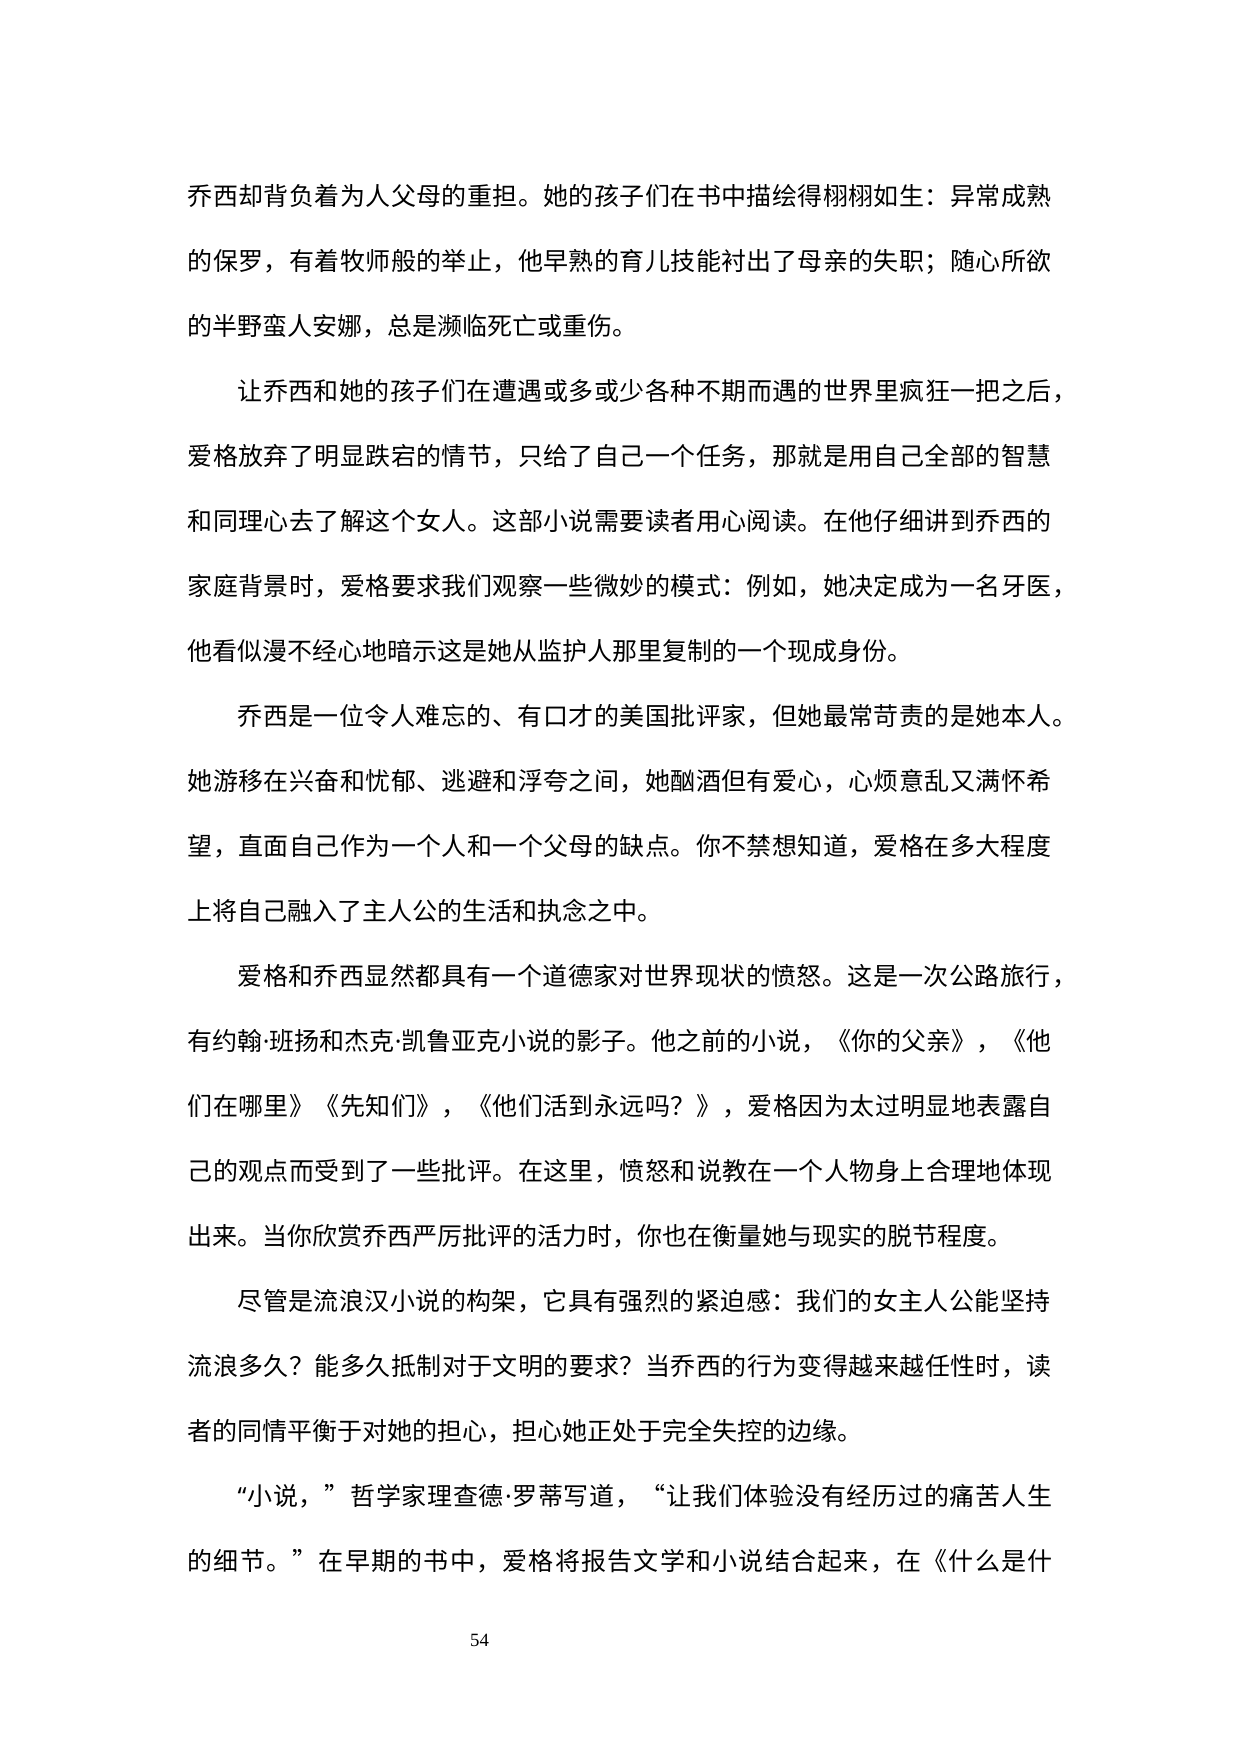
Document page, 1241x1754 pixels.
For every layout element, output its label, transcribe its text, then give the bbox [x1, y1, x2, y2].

text 爱格和乔西显然都具有一个道德家对世界现状的愤怒。这是一次公路旅行，有约翰·班扬和杰克·凯鲁亚克小说的影子。他之前的小说，《你的父亲》，《他们在哪里》《先知们》，《他们活到永远吗？》，爱格因为太过明显地表露自己的观点而受到了一些批评。在这里，愤怒和说教在一个人物身上合理地体现出来。当你欣赏乔西严厉批评的活力时，你也在衡量她与现实的脱节程度。 [187, 942, 1053, 1267]
text 乔西是一位令人难忘的、有口才的美国批评家，但她最常苛责的是她本人。她游移在兴奋和忧郁、逃避和浮夸之间，她酗酒但有爱心，心烦意乱又满怀希望，直面自己作为一个人和一个父母的缺点。你不禁想知道，爱格在多大程度上将自己融入了主人公的生活和执念之中。 [187, 682, 1053, 942]
text 尽管是流浪汉小说的构架，它具有强烈的紧迫感：我们的女主人公能坚持流浪多久？能多久抵制对于文明的要求？当乔西的行为变得越来越任性时，读者的同情平衡于对她的担心，担心她正处于完全失控的边缘。 [187, 1267, 1053, 1462]
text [187, 162, 1053, 357]
text 让乔西和她的孩子们在遭遇或多或少各种不期而遇的世界里疯狂一把之后，爱格放弃了明显跌宕的情节，只给了自己一个任务，那就是用自己全部的智慧和同理心去了解这个女人。这部小说需要读者用心阅读。在他仔细讲到乔西的家庭背景时，爱格要求我们观察一些微妙的模式：例如，她决定成为一名牙医，他看似漫不经心地暗示这是她从监护人那里复制的一个现成身份。 [187, 357, 1053, 682]
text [187, 1462, 1053, 1592]
